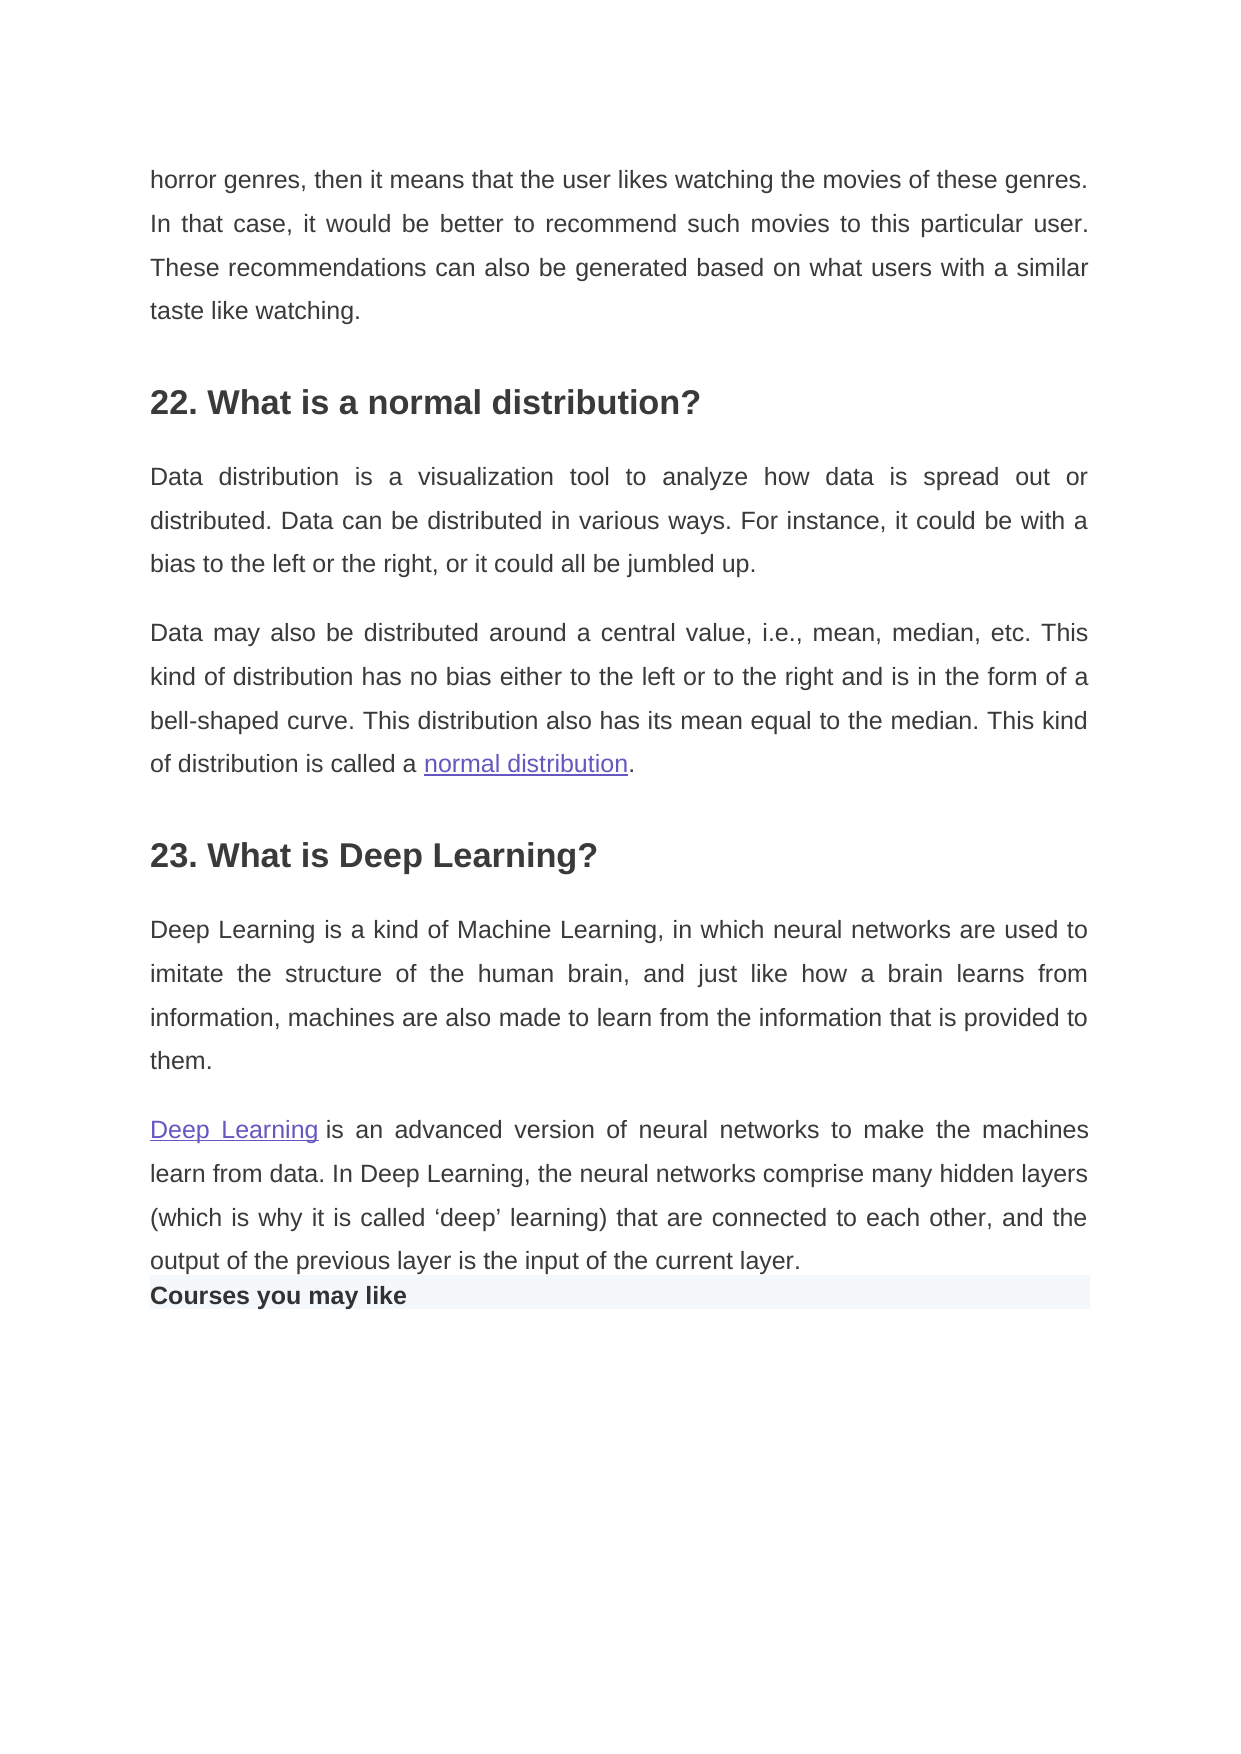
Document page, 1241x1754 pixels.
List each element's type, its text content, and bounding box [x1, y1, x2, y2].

text Courses you may like [150, 1275, 1090, 1309]
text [150, 150, 1090, 325]
text 22. What is a normal distribution? [150, 372, 1090, 422]
text Deep Learning is an advanced version of neural networks to make the machines learn from data. In Deep Learning, the neural networks comprise many hidden layers (which is why it is called ‘deep’ learning) that are connected to each other, and the output of the previous layer is the input of the current layer. [150, 1100, 1090, 1275]
text Deep Learning is a kind of Machine Learning, in which neural networks are used to imitate the structure of the human brain, and just like how a brain learns from information, machines are also made to learn from the information that is provided to them. [150, 900, 1090, 1075]
text Data distribution is a visualization tool to analyze how data is spread out or distributed. Data can be distributed in various ways. For instance, it could be with a bias to the left or the right, or it could all be jumbled up. [150, 447, 1090, 578]
text Data may also be distributed around a central value, i.e., mean, median, etc. This kind of distribution has no bias either to the left or to the right and is in the form of a bell-shaped curve. This distribution also has its mean equal to the median. This kind of distribution is called a normal distribution. [150, 603, 1090, 778]
text 23. What is Deep Learning? [150, 825, 1090, 875]
